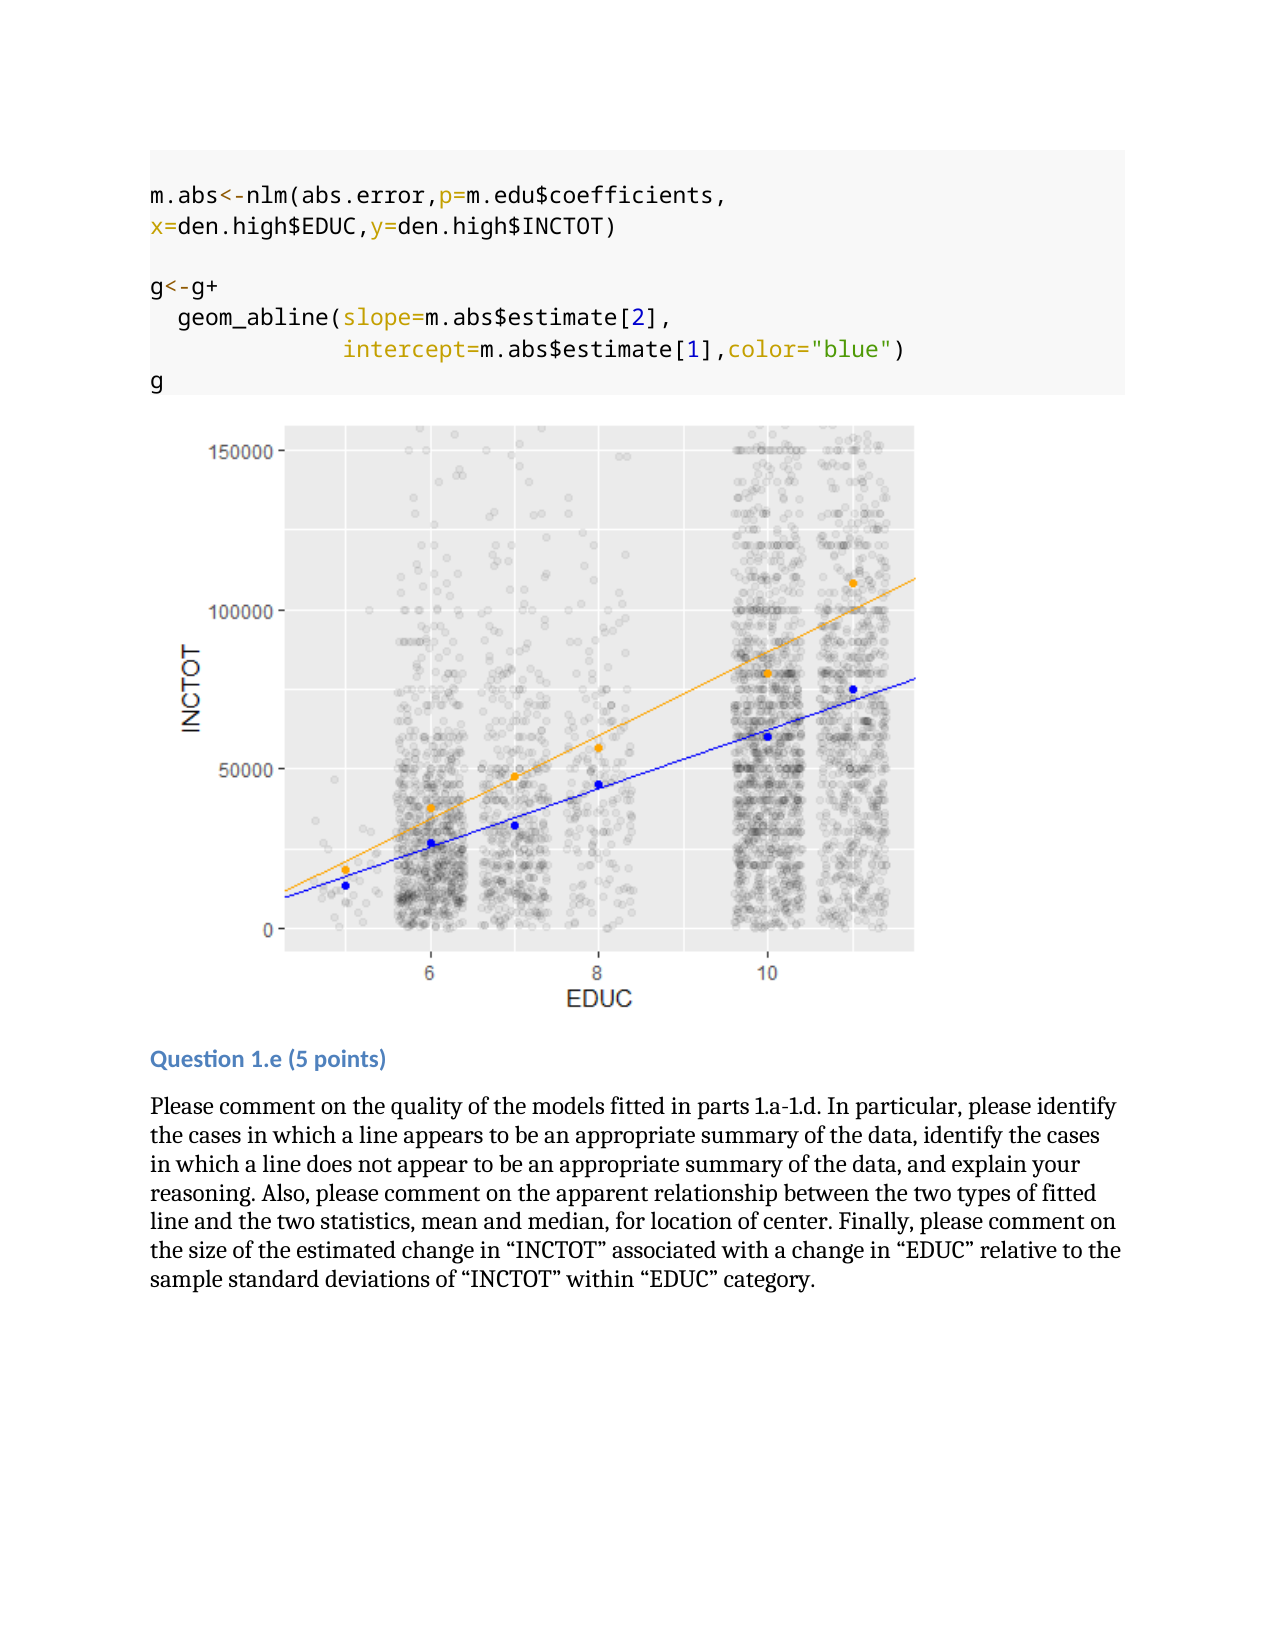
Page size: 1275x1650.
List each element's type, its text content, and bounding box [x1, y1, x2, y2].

text Please comment on the quality of the models fitted in parts 1.a-1.d. In particular, please identify the cases in which a line appears to be an appropriate summary of the data, identify the cases in which a line does not appear to be an appropriate summary of the data, and explain your reasoning. Also, please comment on the apparent relationship between the two types of fitted line and the two statistics, mean and median, for location of center. Finally, please comment on the size of the estimated change in “INCTOT” associated with a change in “EDUC” relative to the sample standard deviations of “INCTOT” within “EDUC” category. [150, 1092, 1125, 1293]
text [150, 150, 1125, 395]
subtitle Question 1.e (5 points) [150, 1043, 1125, 1073]
picture [168, 415, 927, 1023]
